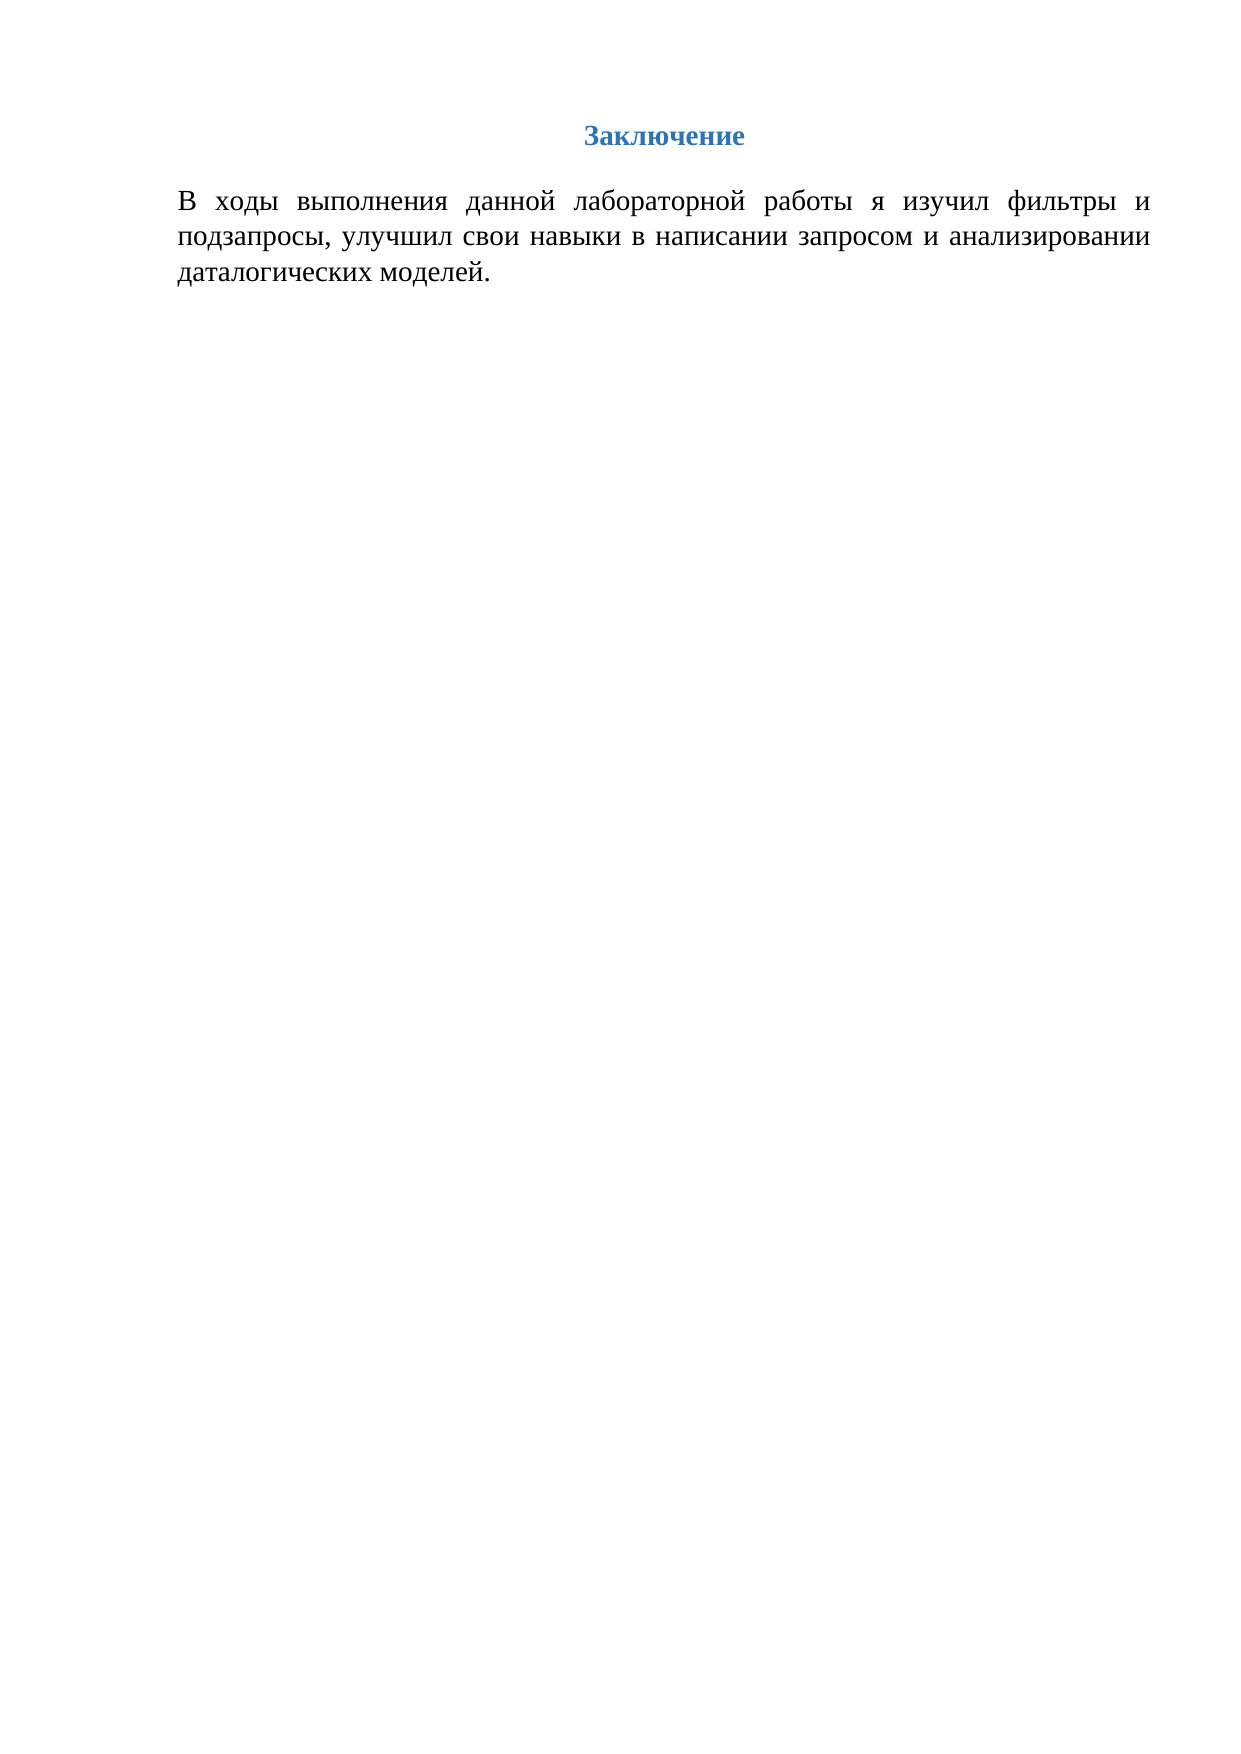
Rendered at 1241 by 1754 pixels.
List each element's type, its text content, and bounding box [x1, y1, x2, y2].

text В ходы выполнения данной лабораторной работы я изучил фильтры и подзапросы, улучшил свои навыки в написании запросом и анализировании даталогических моделей. [177, 183, 1152, 287]
subtitle Заключение [177, 118, 1152, 152]
